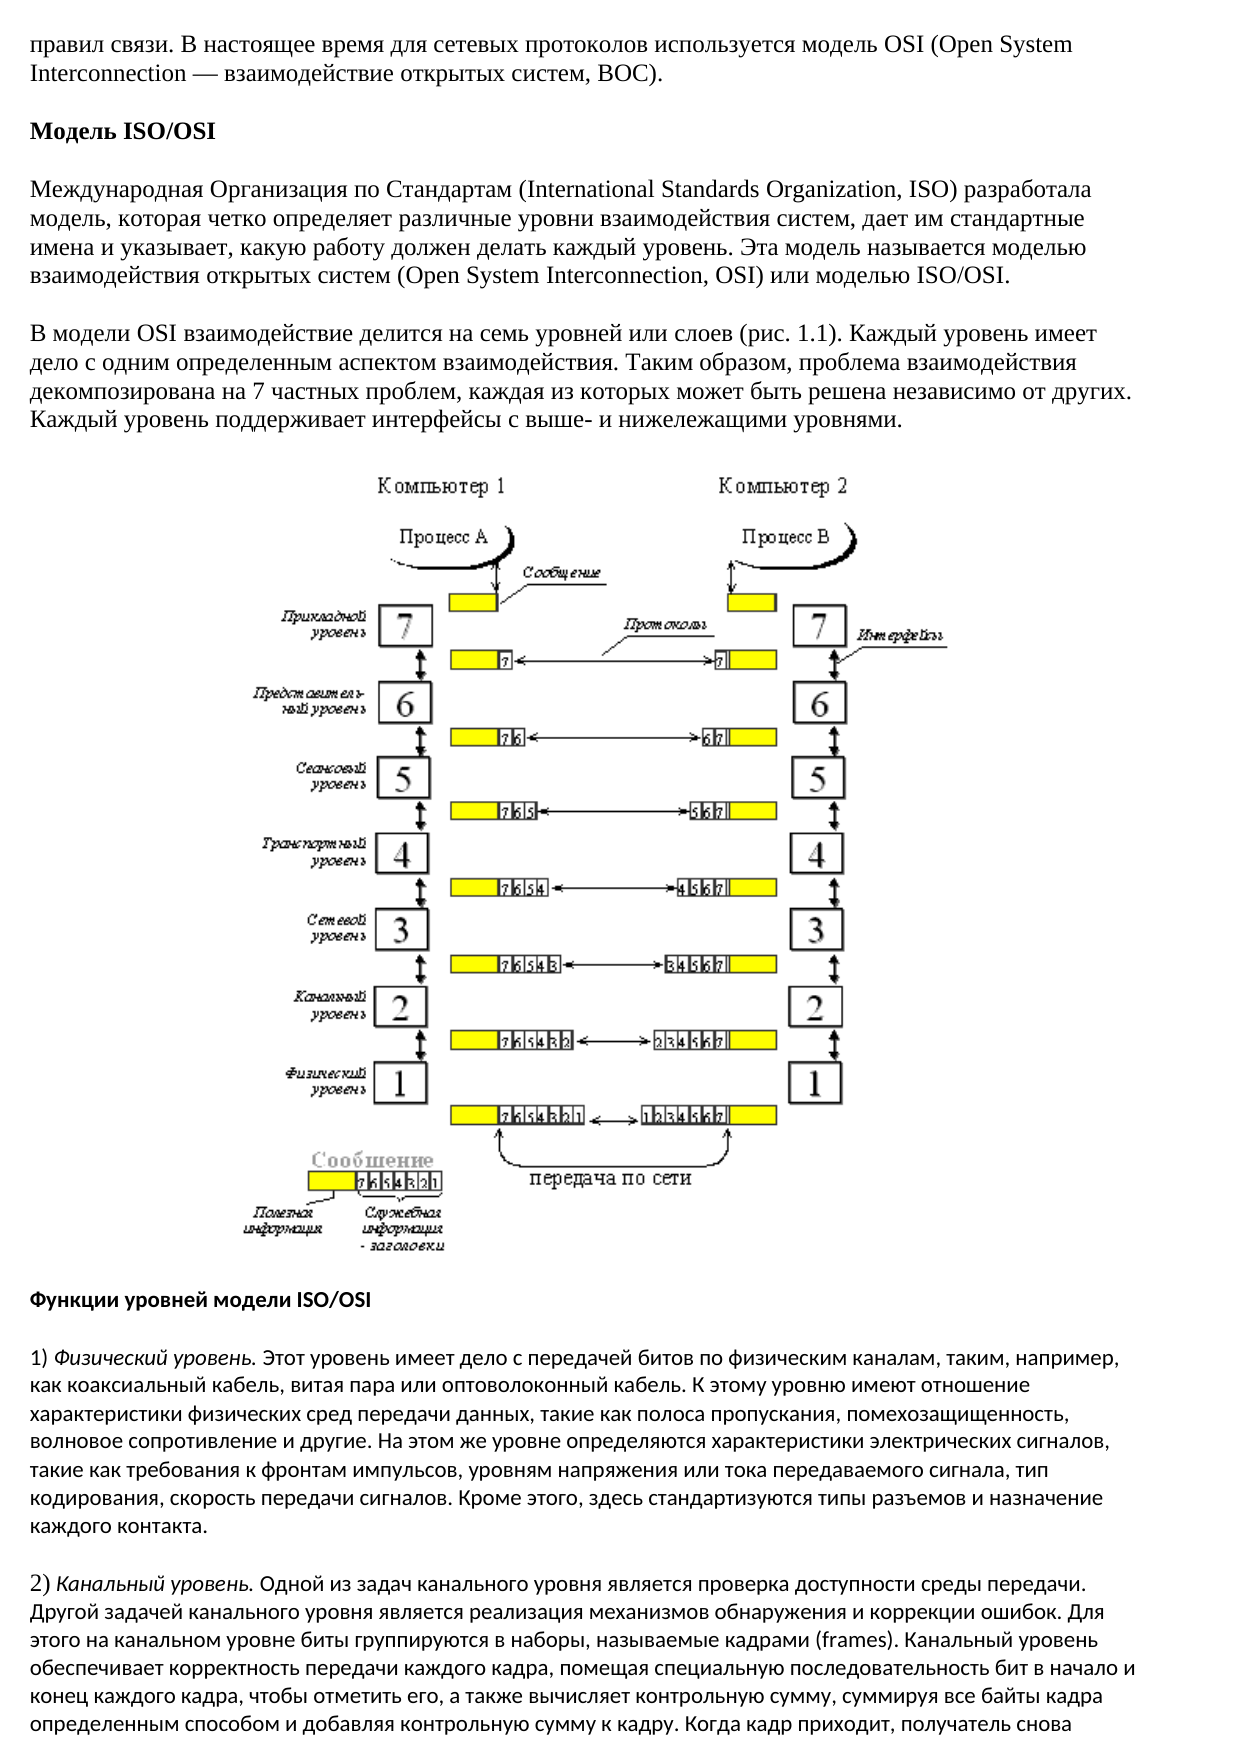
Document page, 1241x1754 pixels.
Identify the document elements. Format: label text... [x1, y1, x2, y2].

text 1) Физический уровень. Этот уровень имеет дело с передачей битов по физическим каналам, таким, например, как коаксиальный кабель, витая пара или оптоволоконный кабель. К этому уровню имеют отношение характеристики физических сред передачи данных, такие как полоса пропускания, помехозащищенность, волновое сопротивление и другие. На этом же уровне определяются характеристики электрических сигналов, такие как требования к фронтам импульсов, уровням напряжения или тока передаваемого сигнала, тип кодирования, скорость передачи сигналов. Кроме этого, здесь стандартизуются типы разъемов и назначение каждого контакта. [29, 1343, 1152, 1539]
text Международная Организация по Стандартам (International Standards Organization, ISO) разработала модель, которая четко определяет различные уровни взаимодействия систем, дает им стандартные имена и указывает, какую работу должен делать каждый уровень. Эта модель называется моделью взаимодействия открытых систем (Open System Interconnection, OSI) или моделью ISO/OSI. [29, 174, 1152, 289]
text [29, 1568, 1152, 1737]
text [29, 29, 1152, 87]
text Функции уровней модели ISO/OSI [29, 1285, 1152, 1313]
picture [233, 462, 948, 1257]
text Модель ISO/OSI [29, 116, 1152, 145]
text В модели OSI взаимодействие делится на семь уровней или слоев (рис. 1.1). Каждый уровень имеет дело с одним определенным аспектом взаимодействия. Таким образом, проблема взаимодействия декомпозирована на 7 частных проблем, каждая из которых может быть решена независимо от других. Каждый уровень поддерживает интерфейсы с выше- и нижележащими уровнями. [29, 318, 1152, 433]
